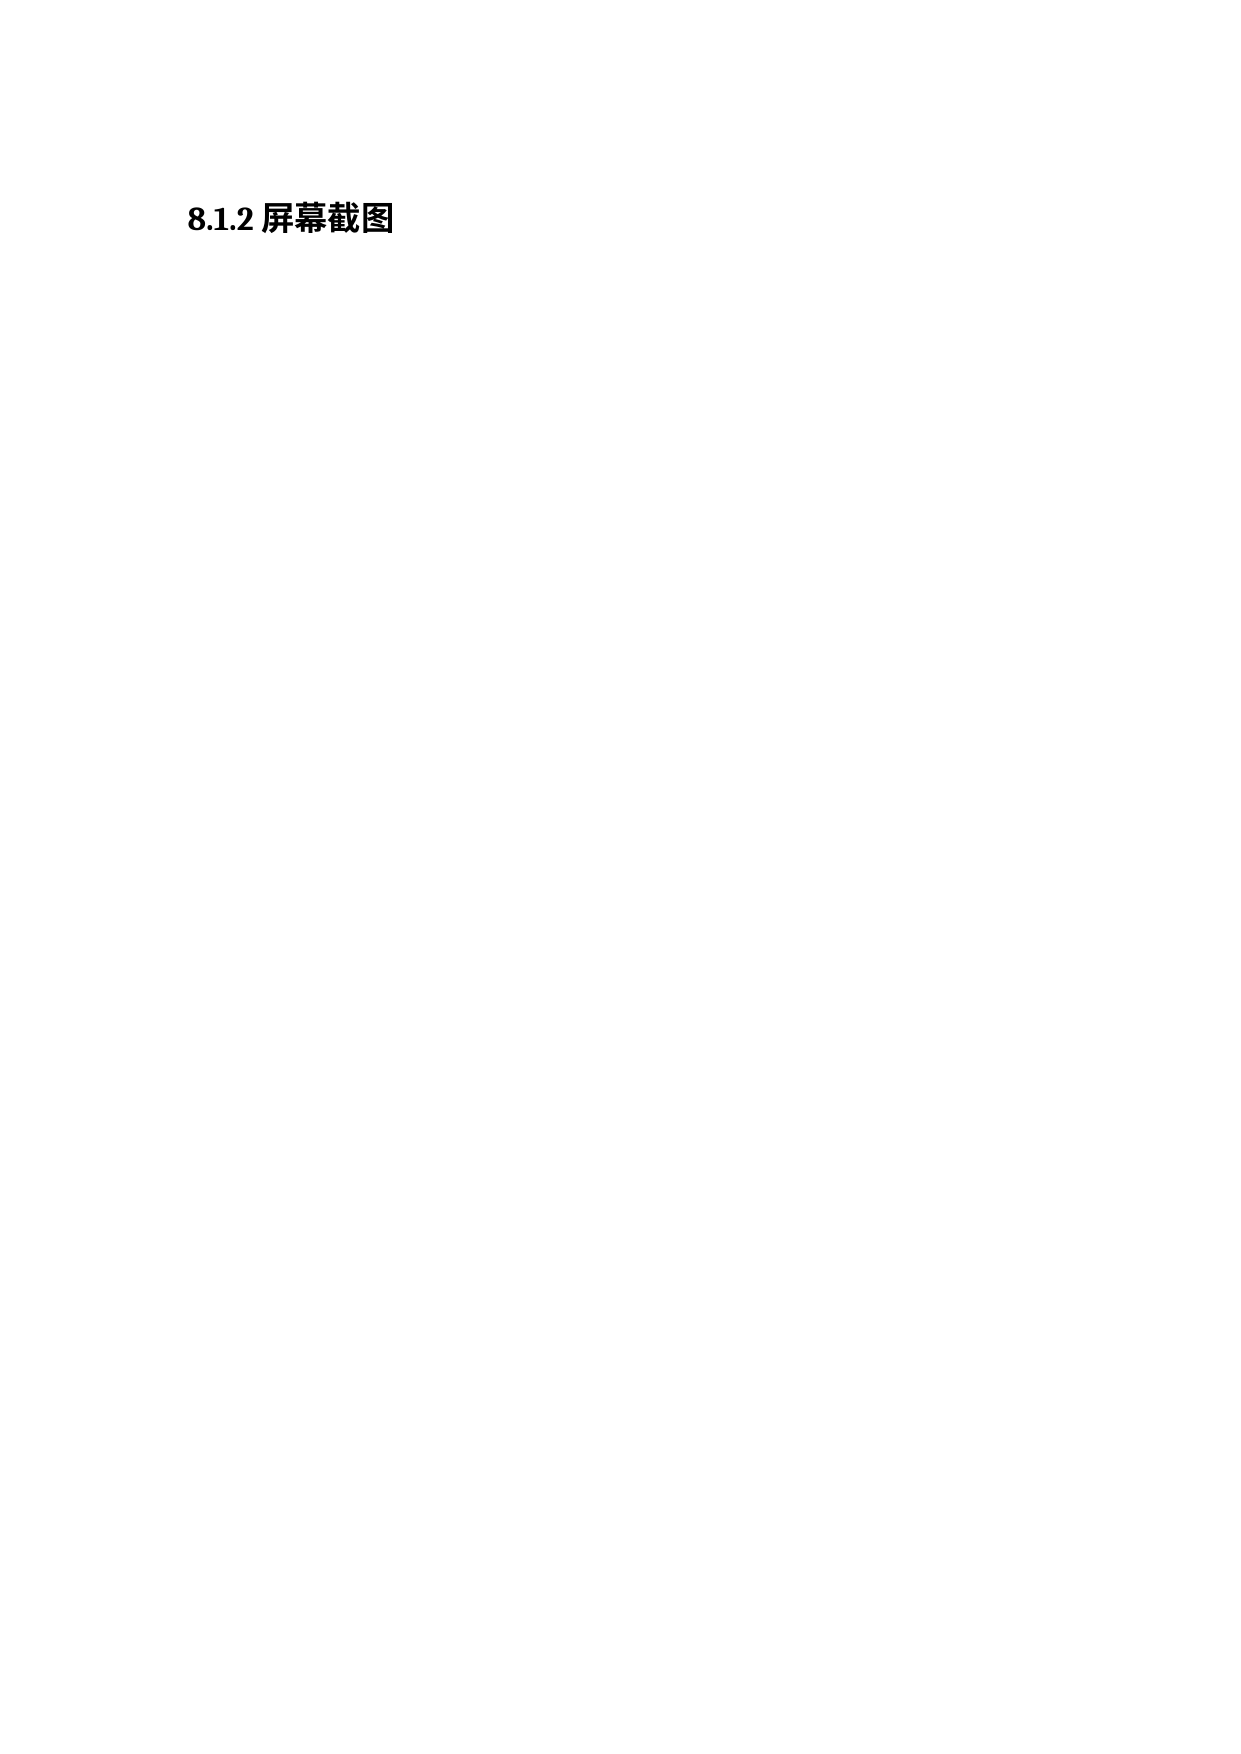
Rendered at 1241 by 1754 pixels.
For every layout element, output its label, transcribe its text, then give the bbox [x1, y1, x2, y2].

subtitle 8.1.2 屏幕截图 [187, 172, 1053, 260]
